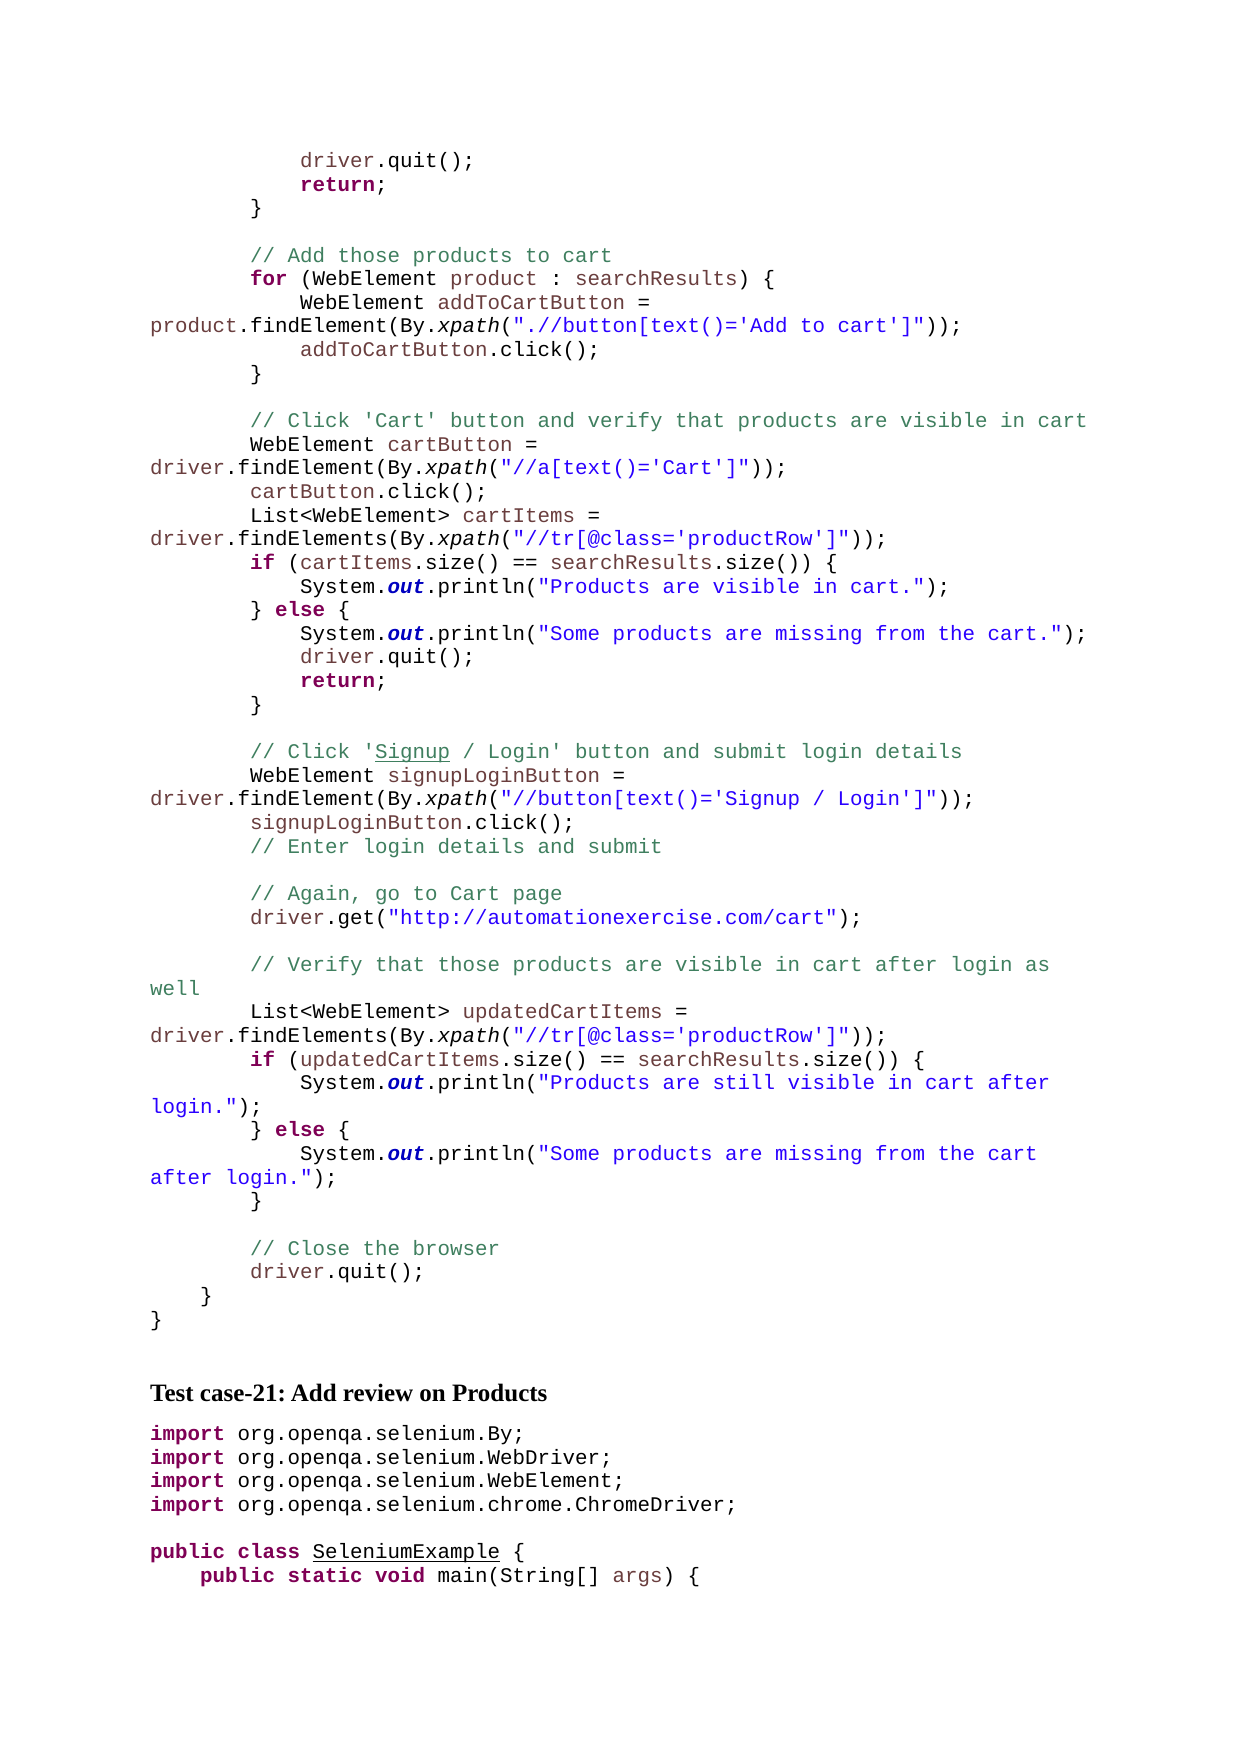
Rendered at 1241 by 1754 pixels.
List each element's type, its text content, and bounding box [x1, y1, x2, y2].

text // Click 'Cart' button and verify that products are visible in cart [150, 410, 1090, 434]
text import org.openqa.selenium.WebDriver; [150, 1447, 1090, 1470]
text public class SeleniumExample { [150, 1541, 1090, 1565]
text driver.quit(); [150, 1261, 1090, 1285]
text cartButton.click(); [150, 481, 1090, 505]
text import org.openqa.selenium.WebElement; [150, 1470, 1090, 1494]
text public static void main(String[] args) { [150, 1565, 1090, 1589]
text } else { [150, 599, 1090, 623]
text WebElement addToCartButton = product.findElement(By.xpath(".//button[text()='Add to cart']")); [150, 292, 1090, 339]
text // Verify that those products are visible in cart after login as well [150, 954, 1090, 1001]
text System.out.println("Products are visible in cart."); [150, 576, 1090, 599]
text List<WebElement> updatedCartItems = driver.findElements(By.xpath("//tr[@class='productRow']")); [150, 1001, 1090, 1048]
text return; [150, 174, 1090, 197]
text signupLoginButton.click(); [150, 812, 1090, 836]
text } [150, 1285, 1090, 1309]
text WebElement cartButton = driver.findElement(By.xpath("//a[text()='Cart']")); [150, 434, 1090, 481]
text driver.quit(); [150, 150, 1090, 174]
text if (updatedCartItems.size() == searchResults.size()) { [150, 1048, 1090, 1072]
text import org.openqa.selenium.chrome.ChromeDriver; [150, 1494, 1090, 1518]
text System.out.println("Products are still visible in cart after login."); [150, 1072, 1090, 1119]
text WebElement signupLoginButton = driver.findElement(By.xpath("//button[text()='Signup / Login']")); [150, 765, 1090, 812]
text List<WebElement> cartItems = driver.findElements(By.xpath("//tr[@class='productRow']")); [150, 505, 1090, 552]
text } [150, 1190, 1090, 1214]
text } [150, 1309, 1090, 1332]
text System.out.println("Some products are missing from the cart."); [150, 623, 1090, 647]
text return; [150, 670, 1090, 694]
text driver.get("http://automationexercise.com/cart"); [150, 907, 1090, 930]
text } else { [150, 1119, 1090, 1143]
text if (cartItems.size() == searchResults.size()) { [150, 552, 1090, 576]
text // Add those products to cart [150, 244, 1090, 268]
text } [150, 197, 1090, 221]
text addToCartButton.click(); [150, 339, 1090, 363]
text } [150, 694, 1090, 717]
text Test case-21: Add review on Products [150, 1378, 1090, 1406]
text driver.quit(); [150, 647, 1090, 670]
text for (WebElement product : searchResults) { [150, 268, 1090, 292]
text // Close the browser [150, 1238, 1090, 1261]
text // Again, go to Cart page [150, 883, 1090, 907]
text // Click 'Signup / Login' button and submit login details [150, 741, 1090, 765]
text System.out.println("Some products are missing from the cart after login."); [150, 1143, 1090, 1190]
text } [150, 363, 1090, 386]
text // Enter login details and submit [150, 836, 1090, 859]
text import org.openqa.selenium.By; [150, 1423, 1090, 1447]
